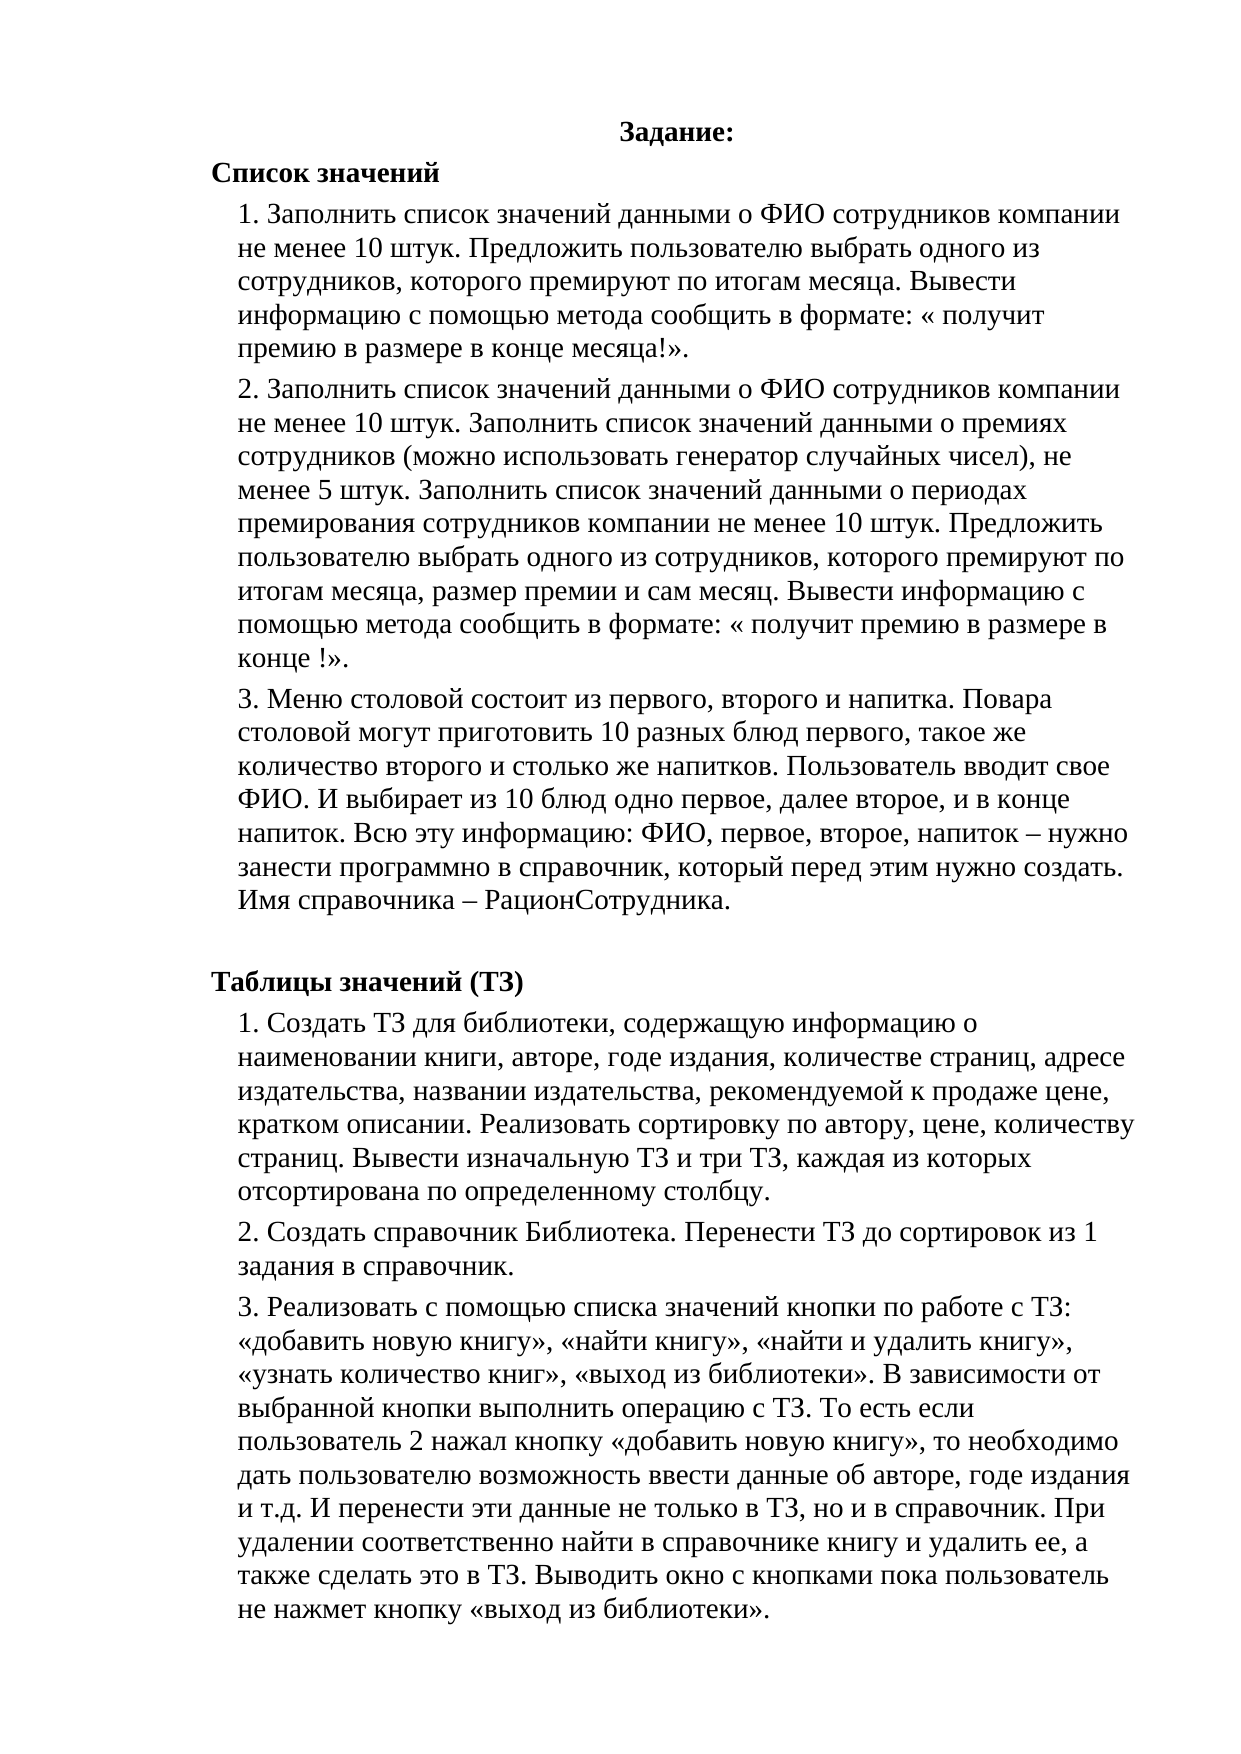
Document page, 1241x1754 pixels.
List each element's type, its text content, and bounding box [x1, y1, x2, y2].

subtitle 2. Создать справочник Библиотека. Перенести ТЗ до сортировок из 1 задания в справочник. [237, 1214, 1143, 1282]
subtitle 1. Создать ТЗ для библиотеки, содержащую информацию о наименовании книги, авторе, годе издания, количестве страниц, адресе издательства, названии издательства, рекомендуемой к продаже цене, кратком описании. Реализовать сортировку по автору, цене, количеству страниц. Вывести изначальную ТЗ и три ТЗ, каждая из которых отсортирована по определенному столбцу. [237, 1006, 1143, 1207]
subtitle 2. Заполнить список значений данными о ФИО сотрудников компании не менее 10 штук. Заполнить список значений данными о премиях сотрудников (можно использовать генератор случайных чисел), не менее 5 штук. Заполнить список значений данными о периодах премирования сотрудников компании не менее 10 штук. Предложить пользователю выбрать одного из сотрудников, которого премируют по итогам месяца, размер премии и сам месяц. Вывести информацию с помощью метода сообщить в формате: « получит премию в размере в конце !». [237, 371, 1143, 673]
subtitle 3. Меню столовой состоит из первого, второго и напитка. Повара столовой могут приготовить 10 разных блюд первого, такое же количество второго и столько же напитков. Пользователь вводит свое ФИО. И выбирает из 10 блюд одно первое, далее второе, и в конце напиток. Всю эту информацию: ФИО, первое, второе, напиток – нужно занести программно в справочник, который перед этим нужно создать. Имя справочника – РационСотрудника. [237, 681, 1143, 916]
subtitle Таблицы значений (ТЗ) [187, 964, 1143, 998]
subtitle Список значений [187, 155, 1143, 188]
subtitle 1. Заполнить список значений данными о ФИО сотрудников компании не менее 10 штук. Предложить пользователю выбрать одного из сотрудников, которого премируют по итогам месяца. Вывести информацию с помощью метода сообщить в формате: « получит премию в размере в конце месяца!». [237, 196, 1143, 364]
subtitle Задание: [187, 114, 1143, 147]
subtitle 3. Реализовать с помощью списка значений кнопки по работе с ТЗ: «добавить новую книгу», «найти книгу», «найти и удалить книгу», «узнать количество книг», «выход из библиотеки». В зависимости от выбранной кнопки выполнить операцию с ТЗ. То есть если пользователь 2 нажал кнопку «добавить новую книгу», то необходимо дать пользователю возможность ввести данные об авторе, годе издания и т.д. И перенести эти данные не только в ТЗ, но и в справочник. При удалении соответственно найти в справочнике книгу и удалить ее, а также сделать это в ТЗ. Выводить окно с кнопками пока пользователь не нажмет кнопку «выход из библиотеки». [237, 1289, 1143, 1624]
